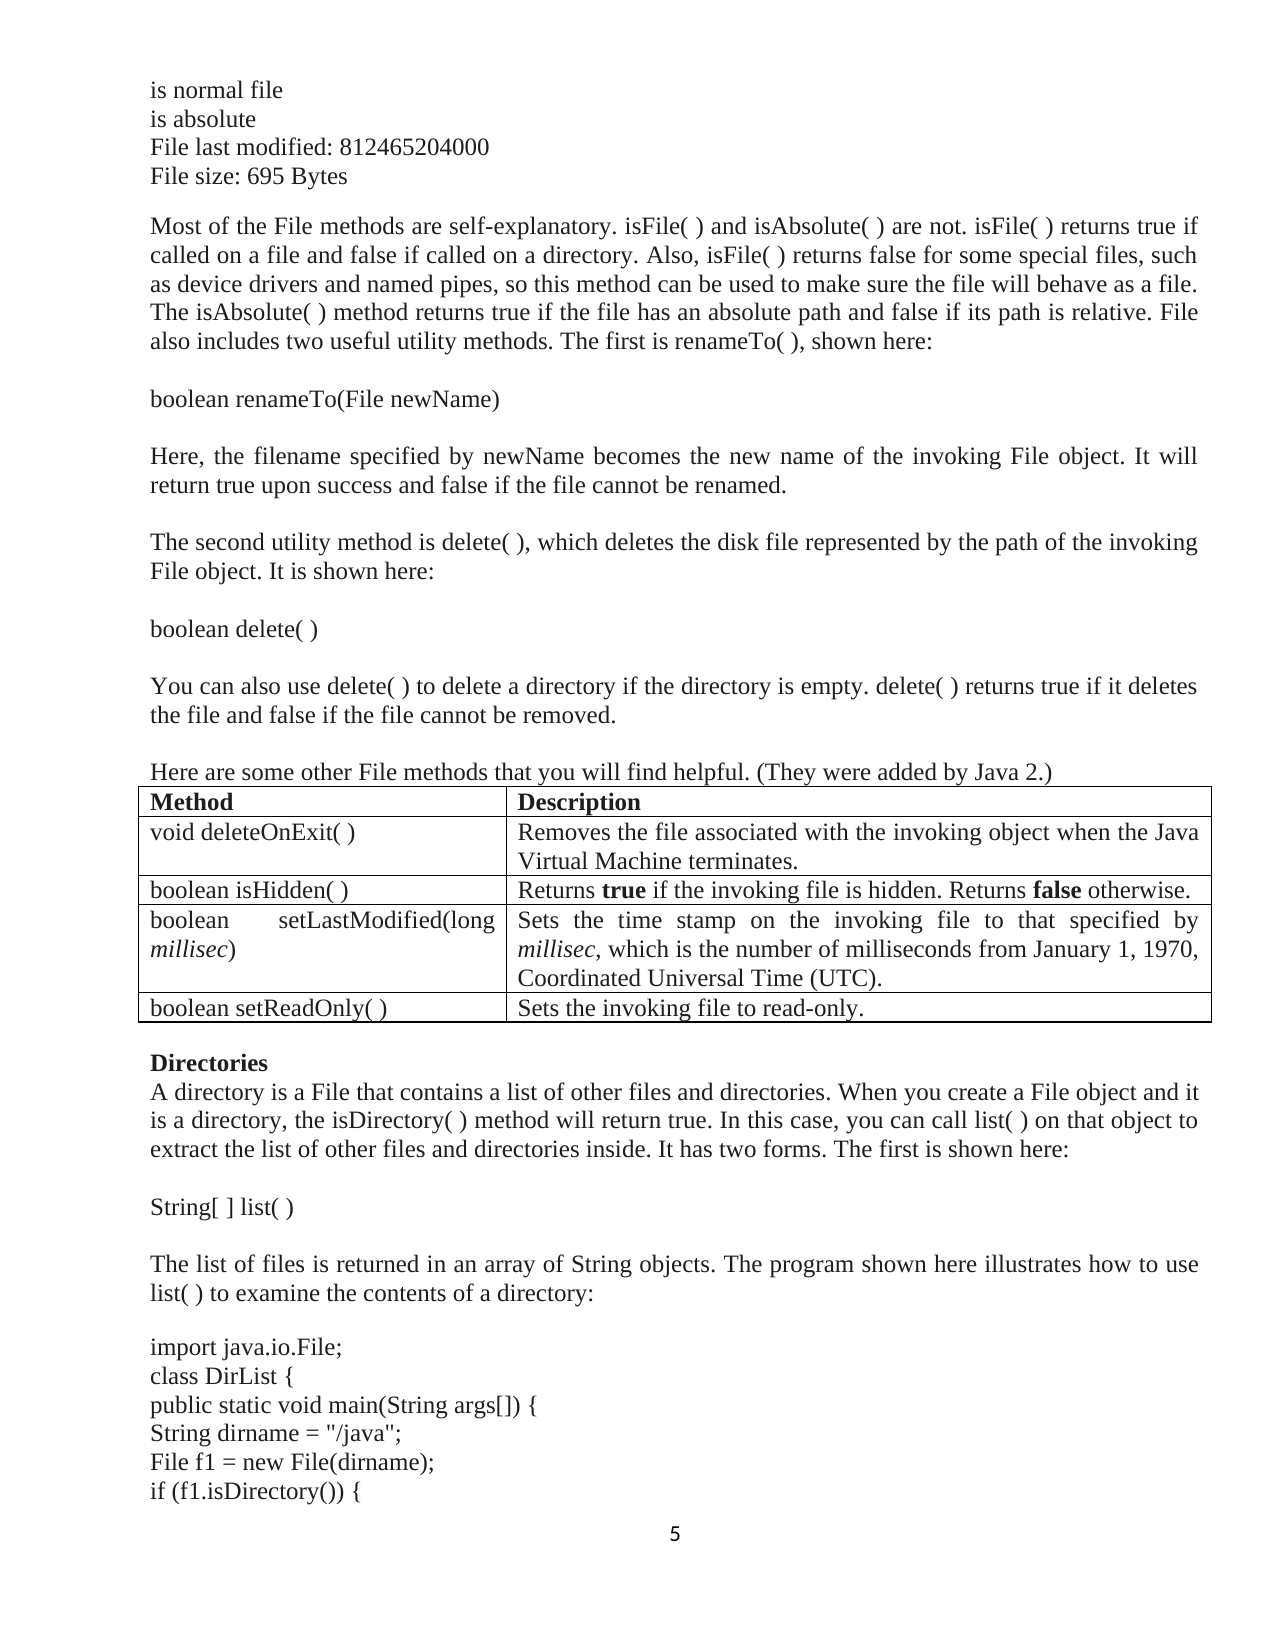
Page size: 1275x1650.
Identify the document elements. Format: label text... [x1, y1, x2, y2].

text String dirname = "/java"; [150, 1418, 1200, 1447]
table_cell boolean isHidden( ) [139, 876, 506, 904]
text import java.io.File; [150, 1332, 1200, 1361]
text is normal file [150, 75, 1200, 104]
table_cell Removes the file associated with the invoking object when the Java Virtual Machine terminates. [507, 817, 1211, 874]
text Most of the File methods are self-explanatory. isFile( ) and isAbsolute( ) are not. isFile( ) returns true if called on a file and false if called on a directory. Also, isFile( ) returns false for some special files, such as device drivers and named pipes, so this method can be used to make sure the file will behave as a file. The isAbsolute( ) method returns true if the file has an absolute path and false if its path is relative. File also includes two useful utility methods. The first is renameTo( ), shown here: [150, 211, 1200, 355]
text Directories [150, 1048, 1200, 1077]
text Here are some other File methods that you will find helpful. (They were added by Java 2.) [150, 757, 1200, 786]
text The second utility method is delete( ), which deletes the disk file represented by the path of the invoking File object. It is shown here: [150, 527, 1200, 585]
table_header Method [139, 787, 506, 816]
text File size: 695 Bytes [150, 161, 1200, 190]
text class DirList { [150, 1361, 1200, 1390]
text is absolute [150, 104, 1200, 132]
text File f1 = new File(dirname); [150, 1447, 1200, 1476]
text File last modified: 812465204000 [150, 132, 1200, 161]
text A directory is a File that contains a list of other files and directories. When you create a File object and it is a directory, the isDirectory( ) method will return true. In this case, you can call list( ) on that object to extract the list of other files and directories inside. It has two forms. The first is shown here: [150, 1077, 1200, 1163]
table_cell Returns true if the invoking file is hidden. Returns false otherwise. [507, 876, 1211, 904]
text You can also use delete( ) to delete a directory if the directory is empty. delete( ) returns true if it deletes the file and false if the file cannot be removed. [150, 671, 1200, 729]
table_header Description [507, 787, 1211, 816]
text Here, the filename specified by newName becomes the new name of the invoking File object. It will return true upon success and false if the file cannot be renamed. [150, 441, 1200, 499]
text The list of files is returned in an array of String objects. The program shown here illustrates how to use list( ) to examine the contents of a directory: [150, 1249, 1200, 1307]
table_cell boolean setLastModified(long millisec) [139, 905, 506, 992]
text if (f1.isDirectory()) { [150, 1476, 1200, 1505]
text boolean renameTo(File newName) [150, 384, 1200, 412]
table_cell void deleteOnExit( ) [139, 817, 506, 874]
table_cell boolean setReadOnly( ) [139, 993, 506, 1021]
table_cell Sets the invoking file to read-only. [507, 993, 1211, 1021]
text boolean delete( ) [150, 614, 1200, 642]
text public static void main(String args[]) { [150, 1390, 1200, 1418]
text String[ ] list( ) [150, 1192, 1200, 1221]
table_cell Sets the time stamp on the invoking file to that specified by millisec, which is the number of milliseconds from January 1, 1970, Coordinated Universal Time (UTC). [507, 905, 1211, 992]
